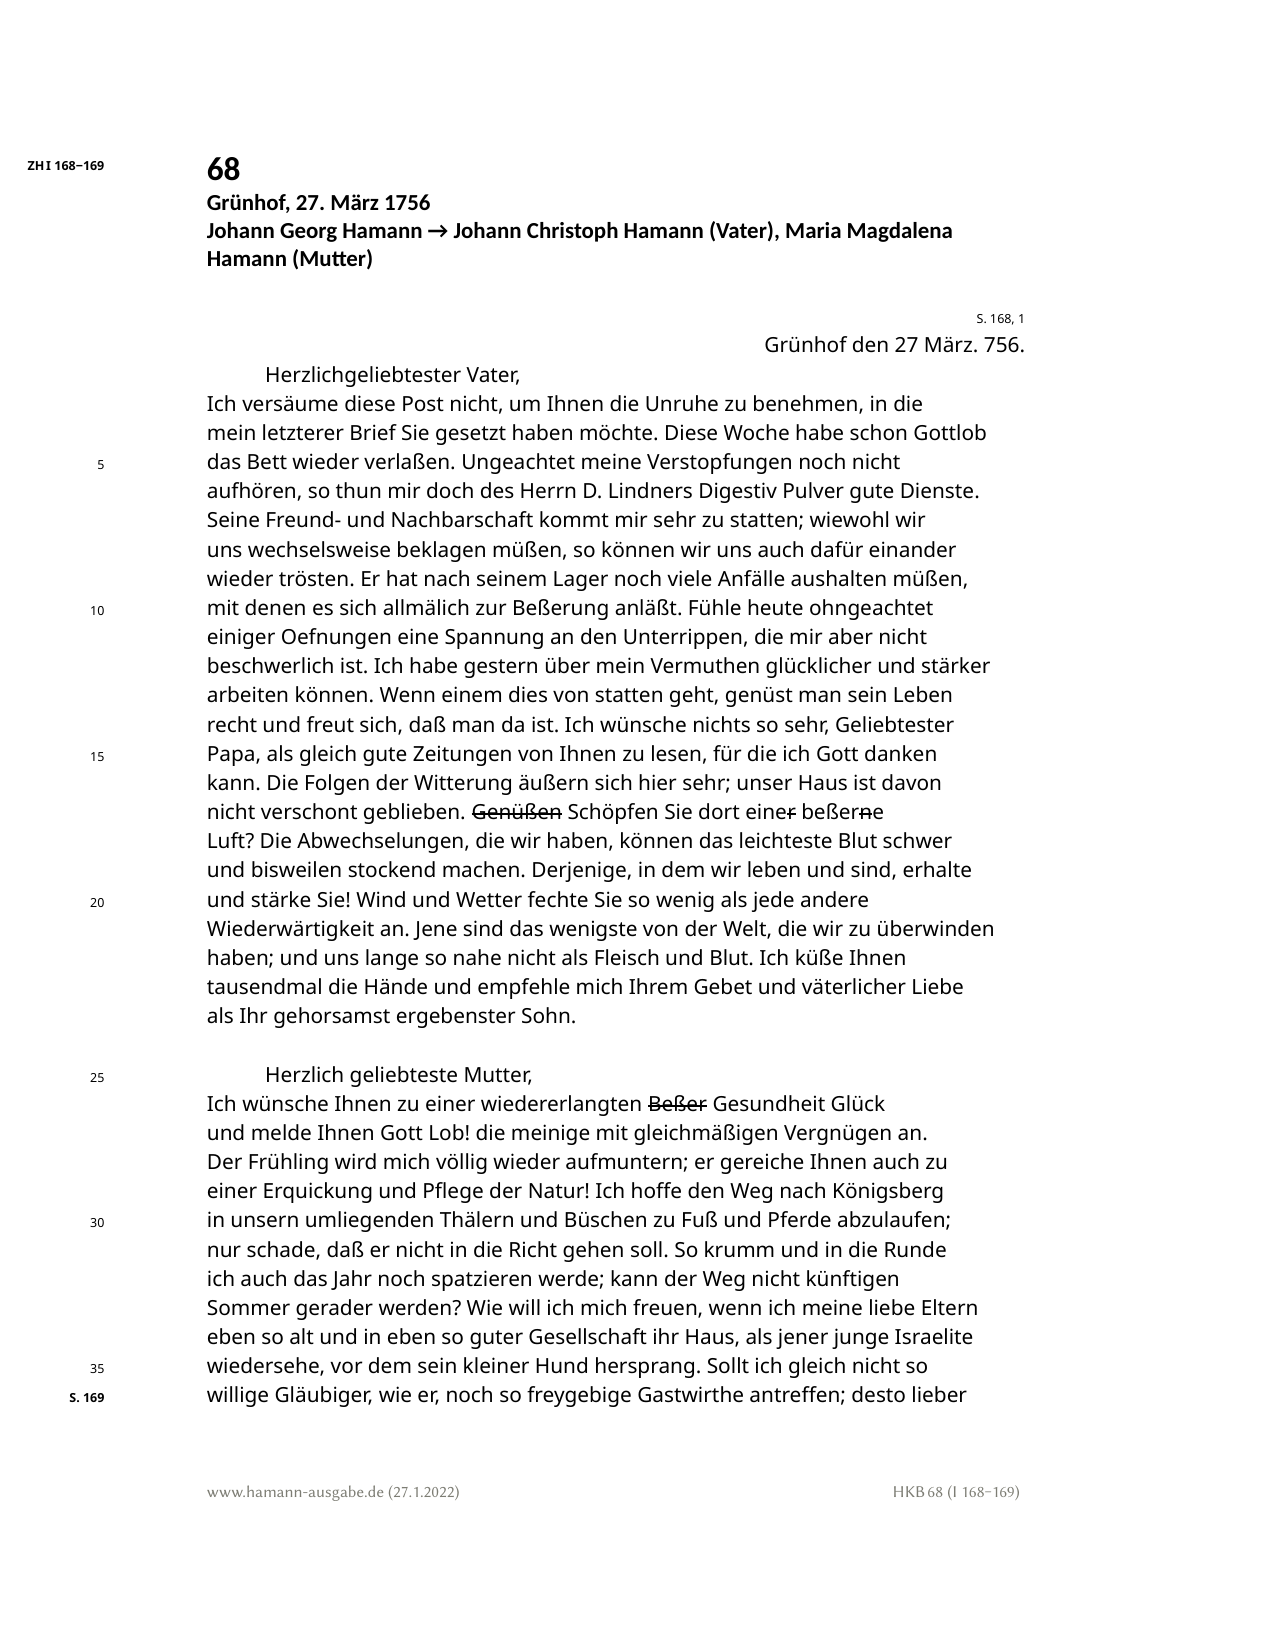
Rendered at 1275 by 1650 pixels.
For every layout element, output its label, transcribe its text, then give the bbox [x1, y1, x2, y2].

text und stärke Sie! Wind und Wetter fechte Sie so wenig als jede andere [207, 884, 1025, 913]
text 15 [0, 738, 104, 767]
text Herzlichgeliebtester Vater, [265, 359, 1025, 388]
text 20 [0, 884, 104, 913]
text 5 [0, 446, 104, 475]
text in unsern umliegenden Thälern und Büschen zu Fuß und Pferde abzulaufen; [207, 1204, 1025, 1234]
text 25 [0, 1059, 104, 1088]
text aufhören, so thun mir doch des Herrn D. Lindners Digestiv Pulver gute Dienste. [207, 475, 1025, 504]
text uns wechselsweise beklagen müßen, so können wir uns auch dafür einander [207, 534, 1025, 563]
text S. 168, 1 [207, 300, 1025, 329]
text und melde Ihnen Gott Lob! die meinige mit gleichmäßigen Vergnügen an. [207, 1117, 1025, 1146]
text kann. Die Folgen der Witterung äußern sich hier sehr; unser Haus ist davon [207, 767, 1025, 796]
text willige Gläubiger, wie er, noch so freygebige Gastwirthe antreffen; desto lieber [207, 1379, 1025, 1409]
text Papa, als gleich gute Zeitungen von Ihnen zu lesen, für die ich Gott danken [207, 738, 1025, 767]
text 35 [0, 1350, 104, 1379]
text mit denen es sich allmälich zur Beßerung anläßt. Fühle heute ohngeachtet [207, 592, 1025, 621]
text beschwerlich ist. Ich habe gestern über mein Vermuthen glücklicher und stärker [207, 650, 1025, 679]
text nicht verschont geblieben. Genüßen Schöpfen Sie dort einer beßerne [207, 796, 1025, 825]
text nur schade, daß er nicht in die Richt gehen soll. So krumm und in die Runde [207, 1234, 1025, 1263]
text einer Erquickung und Pflege der Natur! Ich hoffe den Weg nach Königsberg [207, 1175, 1025, 1204]
text arbeiten können. Wenn einem dies von statten geht, genüst man sein Leben [207, 679, 1025, 709]
text Ich versäume diese Post nicht, um Ihnen die Unruhe zu benehmen, in die [207, 388, 1025, 417]
text wieder trösten. Er hat nach seinem Lager noch viele Anfälle aushalten müßen, [207, 563, 1025, 592]
text das Bett wieder verlaßen. Ungeachtet meine Verstopfungen noch nicht [207, 446, 1025, 475]
text Herzlich geliebteste Mutter, [265, 1059, 1025, 1088]
text Ich wünsche Ihnen zu einer wiedererlangten Beßer Gesundheit Glück [207, 1088, 1025, 1117]
text mein letzterer Brief Sie gesetzt haben möchte. Diese Woche habe schon Gottlob [207, 417, 1025, 446]
text einiger Oefnungen eine Spannung an den Unterrippen, die mir aber nicht [207, 621, 1025, 650]
text tausendmal die Hände und empfehle mich Ihrem Gebet und väterlicher Liebe [207, 971, 1025, 1000]
text ich auch das Jahr noch spatzieren werde; kann der Weg nicht künftigen [207, 1263, 1025, 1292]
text und bisweilen stockend machen. Derjenige, in dem wir leben und sind, erhalte [207, 854, 1025, 884]
text ZH I 168‒169 [0, 147, 104, 206]
text haben; und uns lange so nahe nicht als Fleisch und Blut. Ich küße Ihnen [207, 942, 1025, 971]
text Wiederwärtigkeit an. Jene sind das wenigste von der Welt, die wir zu überwinden [207, 913, 1025, 942]
text recht und freut sich, daß man da ist. Ich wünsche nichts so sehr, Geliebtester [207, 709, 1025, 738]
text 10 [0, 592, 104, 621]
text Sommer gerader werden? Wie will ich mich freuen, wenn ich meine liebe Eltern [207, 1292, 1025, 1321]
text Der Frühling wird mich völlig wieder aufmuntern; er gereiche Ihnen auch zu [207, 1146, 1025, 1175]
text wiedersehe, vor dem sein kleiner Hund hersprang. Sollt ich gleich nicht so [207, 1350, 1025, 1379]
text eben so alt und in eben so guter Gesellschaft ihr Haus, als jener junge Israelite [207, 1321, 1025, 1350]
text 30 [0, 1204, 104, 1234]
text Grünhof den 27 März. 756. [207, 329, 1025, 359]
text als Ihr gehorsamst ergebenster Sohn. [207, 1000, 1025, 1029]
text Seine Freund- und Nachbarschaft kommt mir sehr zu statten; wiewohl wir [207, 504, 1025, 534]
text Luft? Die Abwechselungen, die wir haben, können das leichteste Blut schwer [207, 825, 1025, 854]
text S. 169 [0, 1379, 104, 1409]
